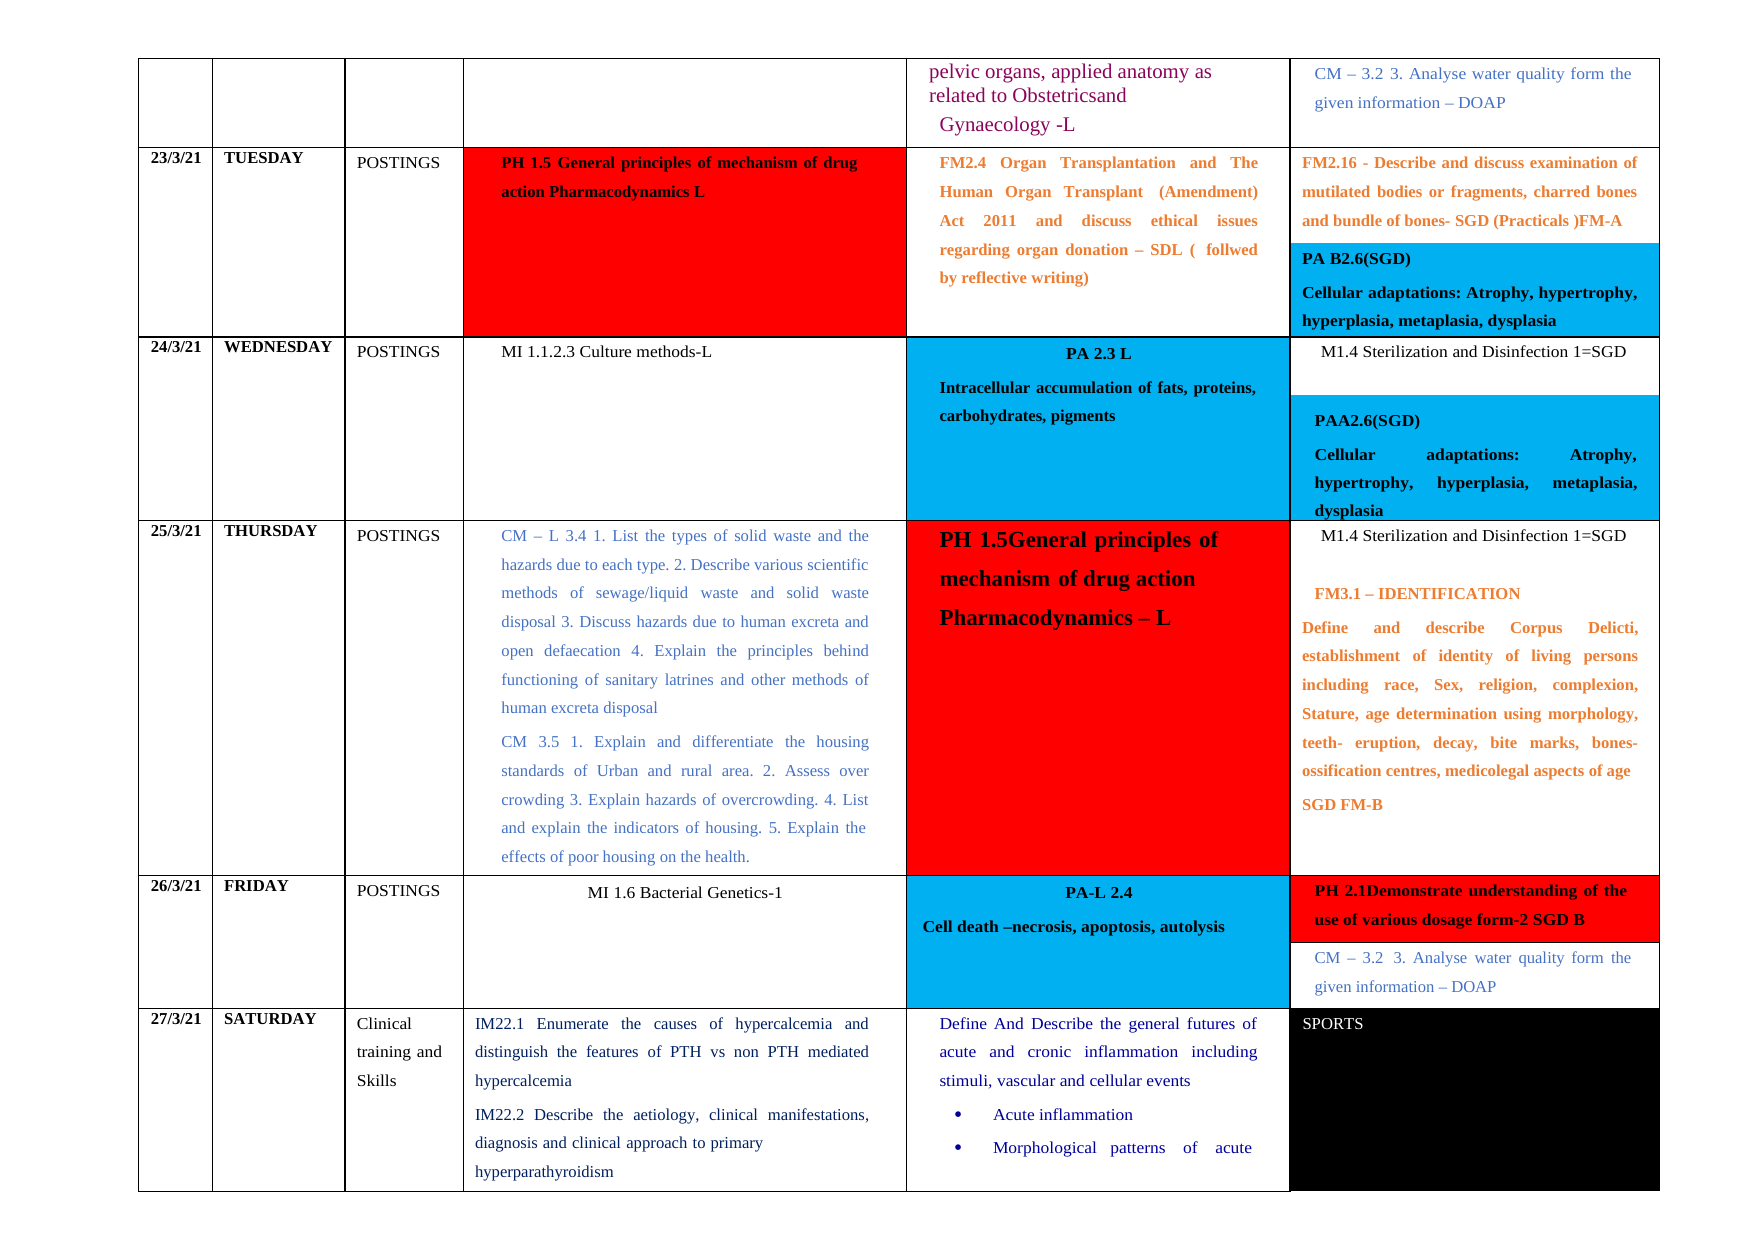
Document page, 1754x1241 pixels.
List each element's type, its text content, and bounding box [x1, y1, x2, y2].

table_cell 23/3/21 [139, 148, 212, 336]
table_header pelvic organs, applied anatomy as related to Obstetricsand Gynaecology -L [907, 59, 1289, 147]
table_cell M1.4 Sterilization and Disinfection 1=SGD [1291, 338, 1659, 395]
table_cell POSTINGS [346, 876, 463, 1008]
table_cell 26/3/21 [139, 876, 212, 1008]
table_header [464, 59, 906, 147]
table_cell 27/3/21 [139, 1009, 212, 1191]
table_cell THURSDAY [213, 521, 344, 875]
table_cell FRIDAY [213, 876, 344, 1008]
table_header [346, 59, 463, 147]
table_cell MI 1.6 Bacterial Genetics-1 [464, 876, 906, 1008]
table_cell FM2.16 - Describe and discuss examination of mutilated bodies or fragments, charred bones and bundle of bones- SGD (Practicals )FM-A [1291, 148, 1659, 243]
table_cell POSTINGS [346, 521, 463, 875]
table_header CM – 3.2 3. Analyse water quality form the given information – DOAP [1291, 59, 1659, 147]
table_cell PA-L 2.4 Cell death –necrosis, apoptosis, autolysis [907, 876, 1289, 1008]
table_header [213, 59, 344, 147]
table_cell Clinical training and Skills [346, 1009, 463, 1191]
table_cell FM2.4 Organ Transplantation and The Human Organ Transplant (Amendment) Act 2011 and discuss ethical issues regarding organ donation – SDL ( follwed by reflective writing) [907, 148, 1289, 336]
table_cell MI 1.1.2.3 Culture methods-L [464, 338, 906, 520]
table_cell SPORTS [1291, 1009, 1660, 1191]
table_cell WEDNESDAY [213, 338, 344, 520]
table_cell PH 1.5 General principles of mechanism of drug action Pharmacodynamics L [464, 148, 906, 336]
table_cell SATURDAY [213, 1009, 344, 1191]
table_cell PAA2.6(SGD) Cellular adaptations: Atrophy, hypertrophy, hyperplasia, metaplasia, dysplasia [1291, 395, 1659, 520]
table_cell POSTINGS [346, 338, 463, 520]
table_cell TUESDAY [213, 148, 344, 336]
table_cell IM22.1 Enumerate the causes of hypercalcemia and distinguish the features of PTH vs non PTH mediated hypercalcemia IM22.2 Describe the aetiology, clinical manifestations, diagnosis and clinical approach to primary hyperparathyroidism [464, 1009, 906, 1191]
table_cell 24/3/21 [139, 338, 212, 520]
table_cell PA B2.6(SGD) Cellular adaptations: Atrophy, hypertrophy, hyperplasia, metaplasia, dysplasia [1291, 243, 1659, 336]
table_cell 25/3/21 [139, 521, 212, 875]
table_cell PH 2.1Demonstrate understanding of the use of various dosage form-2 SGD B [1291, 876, 1659, 942]
table_cell CM – L 3.4 1. List the types of solid waste and the hazards due to each type. 2. Describe various scientific methods of sewage/liquid waste and solid waste disposal 3. Discuss hazards due to human excreta and open defaecation 4. Explain the principles behind functioning of sanitary latrines and other methods of human excreta disposal CM 3.5 1. Explain and differentiate the housing standards of Urban and rural area. 2. Assess over crowding 3. Explain hazards of overcrowding. 4. List and explain the indicators of housing. 5. Explain the effects of poor housing on the health. [464, 521, 906, 875]
table_cell M1.4 Sterilization and Disinfection 1=SGD FM3.1 – IDENTIFICATION Define and describe Corpus Delicti, establishment of identity of living persons including race, Sex, religion, complexion, Stature, age determination using morphology, teeth- eruption, decay, bite marks, bones- ossification centres, medicolegal aspects of age SGD FM-B [1291, 521, 1659, 875]
table_cell PA 2.3 L Intracellular accumulation of fats, proteins, carbohydrates, pigments [907, 338, 1289, 520]
table_header [139, 59, 212, 147]
table_cell POSTINGS [346, 148, 463, 336]
table_cell Define And Describe the general futures of acute and cronic inflammation including stimuli, vascular and cellular events Acute inflammation Morphological patterns of acute [907, 1009, 1289, 1191]
table_cell CM – 3.2 3. Analyse water quality form the given information – DOAP [1291, 943, 1659, 1008]
table_cell PH 1.5General principles of mechanism of drug action Pharmacodynamics – L [907, 521, 1289, 875]
